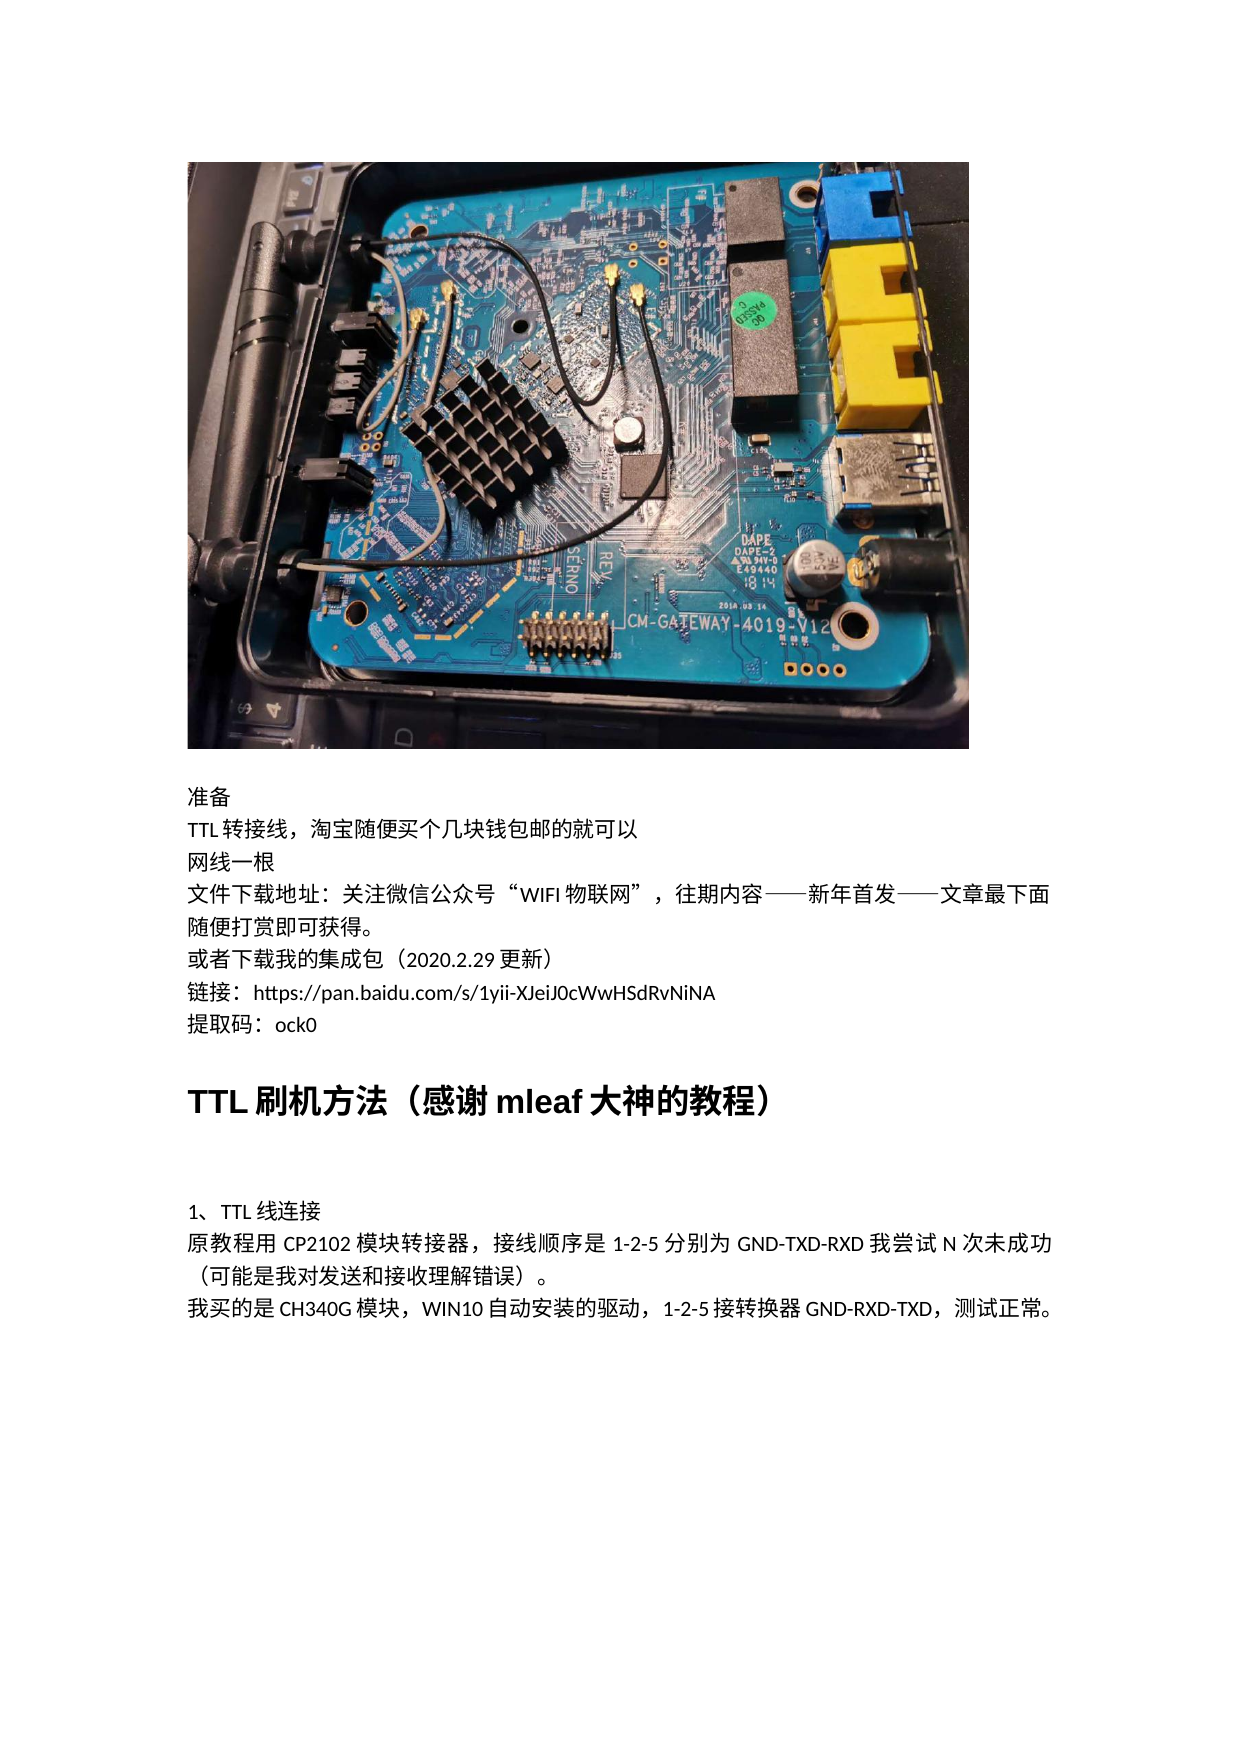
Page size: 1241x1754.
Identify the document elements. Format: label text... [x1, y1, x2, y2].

list 链接：https://pan.baidu.com/s/1yii-XJeiJ0cWwHSdRvNiNA [187, 974, 1053, 1007]
list 网线一根 [187, 844, 1053, 877]
list 或者下载我的集成包（2020.2.29更新） [187, 942, 1053, 974]
list TTL线连接 [187, 1193, 1053, 1226]
list TTL转接线，淘宝随便买个几块钱包邮的就可以 [187, 812, 1053, 844]
list 提取码：ock0 [187, 1007, 1053, 1039]
list 文件下载地址：关注微信公众号“WIFI物联网”，往期内容——新年首发——文章最下面随便打赏即可获得。 [187, 877, 1053, 942]
subtitle TTL刷机方法（感谢mleaf大神的教程） [187, 1067, 1053, 1132]
picture [187, 162, 969, 749]
list 我买的是CH340G模块，WIN10自动安装的驱动，1-2-5接转换器GND-RXD-TXD，测试正常。 [187, 1291, 1053, 1323]
list 准备 [187, 779, 1053, 812]
list 原教程用CP2102模块转接器，接线顺序是1-2-5分别为GND-TXD-RXD我尝试N次未成功（可能是我对发送和接收理解错误）。 [187, 1226, 1053, 1291]
